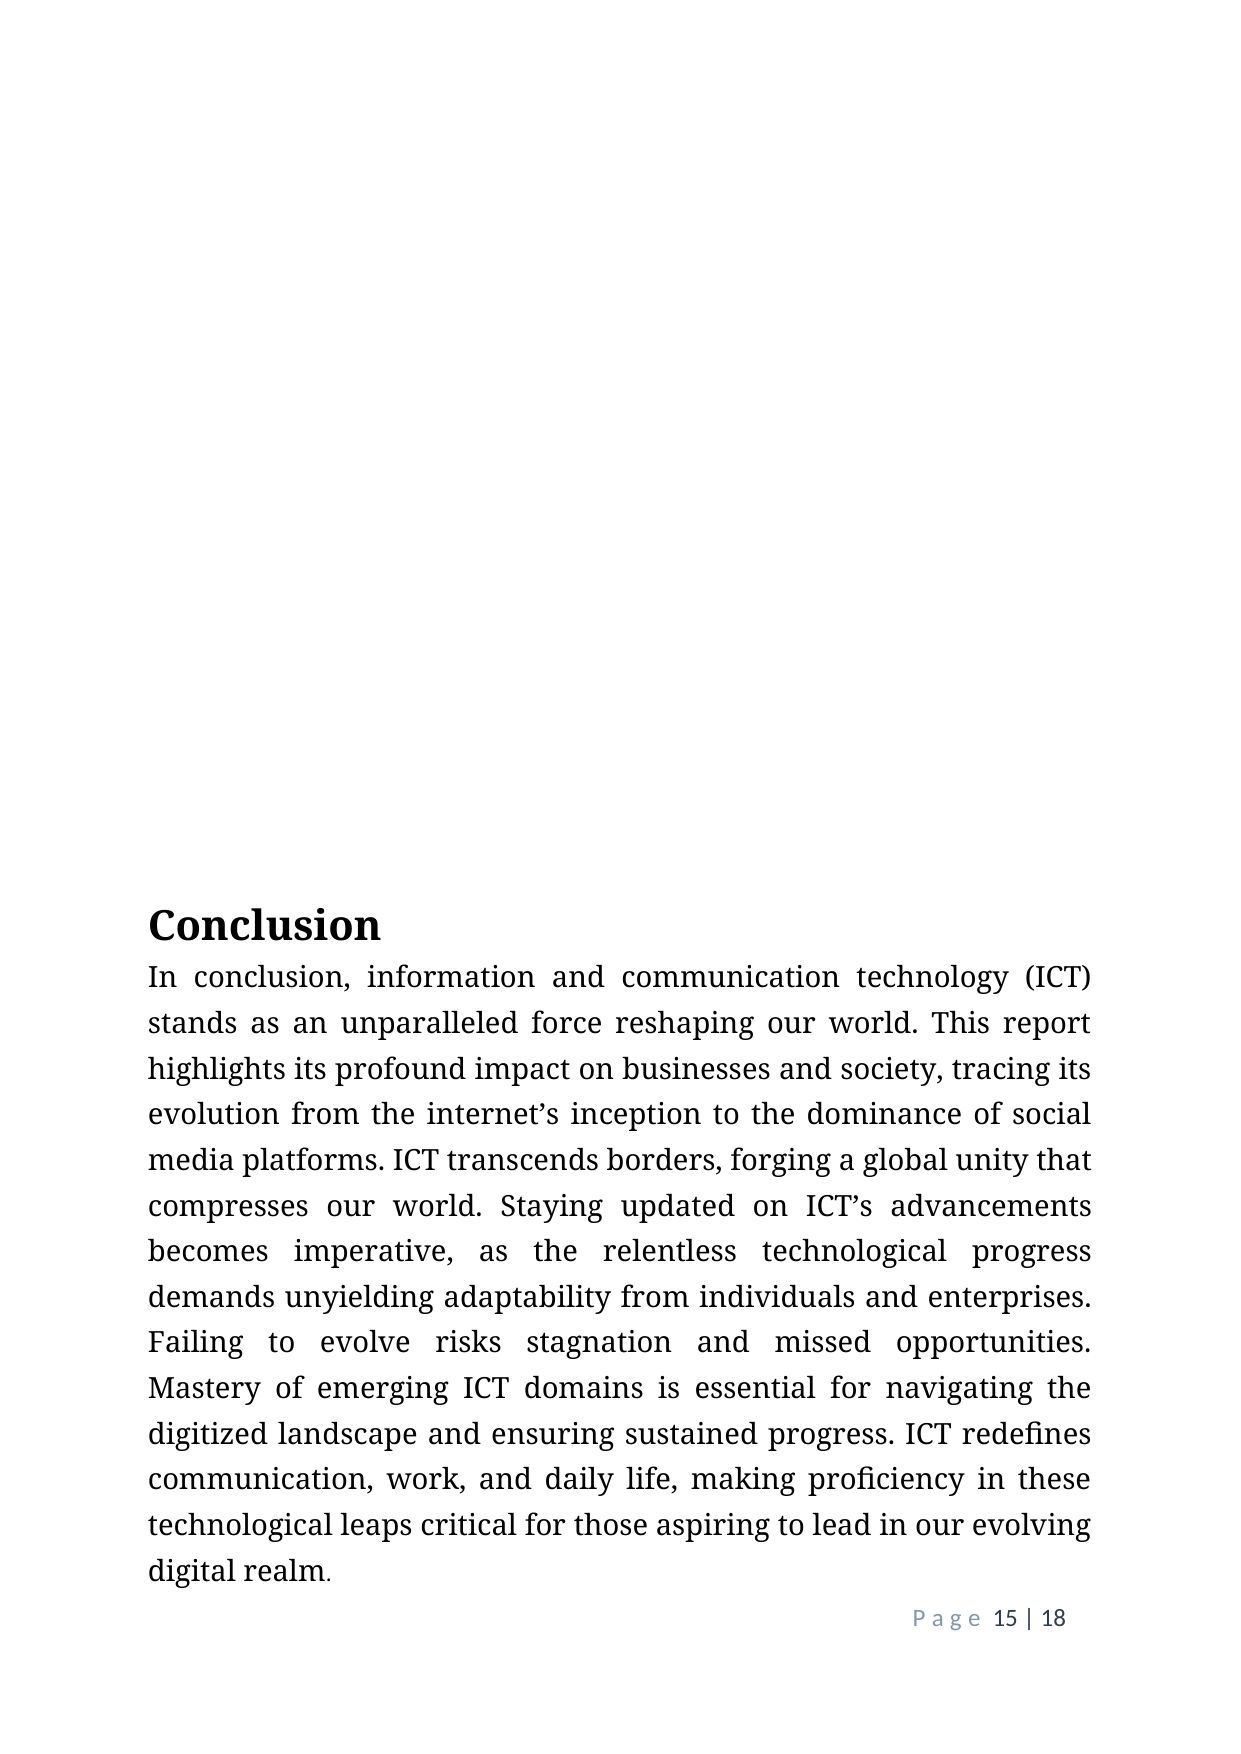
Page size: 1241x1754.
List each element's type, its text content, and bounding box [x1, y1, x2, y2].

subtitle Conclusion [148, 896, 1093, 952]
text In conclusion, information and communication technology (ICT) stands as an unparalleled force reshaping our world. This report highlights its profound impact on businesses and society, tracing its evolution from the internet’s inception to the dominance of social media platforms. ICT transcends borders, forging a global unity that compresses our world. Staying updated on ICT’s advancements becomes imperative, as the relentless technological progress demands unyielding adaptability from individuals and enterprises. Failing to evolve risks stagnation and missed opportunities. Mastery of emerging ICT domains is essential for navigating the digitized landscape and ensuring sustained progress. ICT redefines communication, work, and daily life, making proficiency in these technological leaps critical for those aspiring to lead in our evolving digital realm. [148, 957, 1093, 1589]
